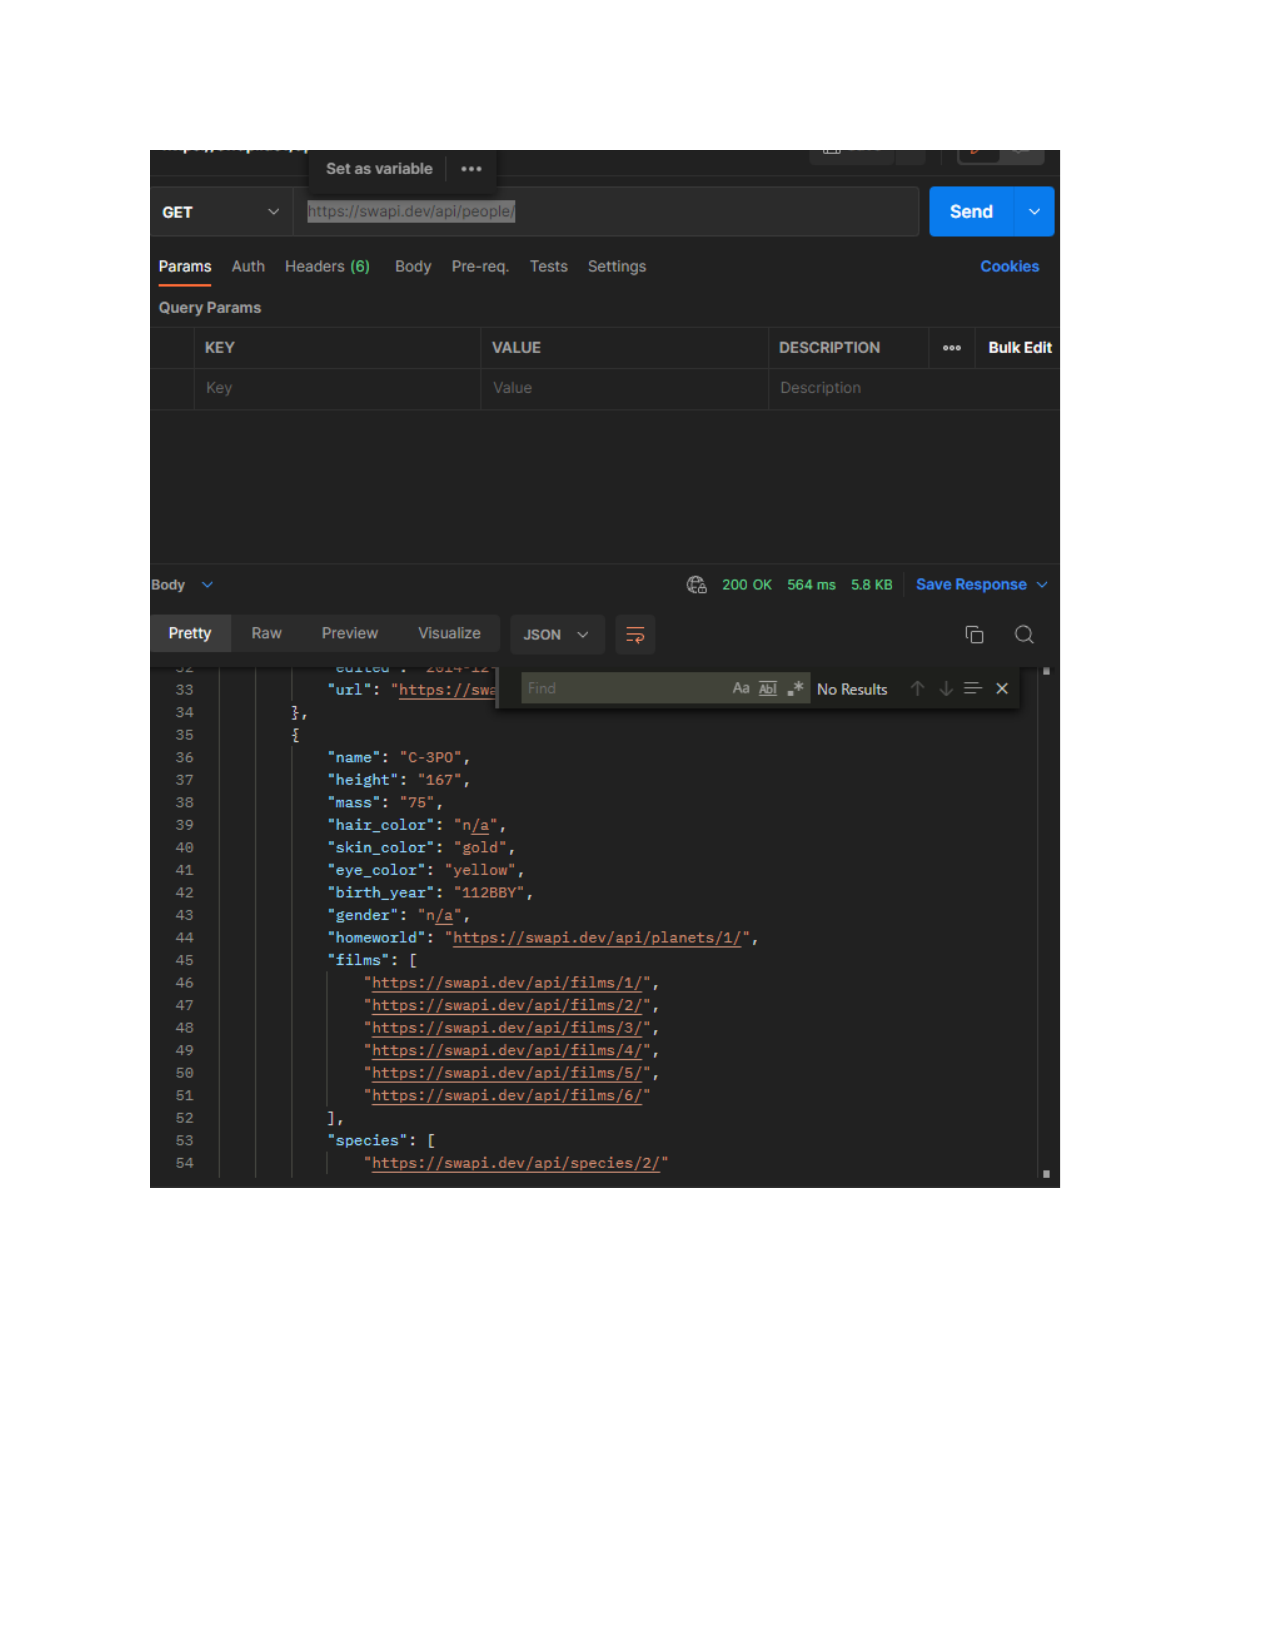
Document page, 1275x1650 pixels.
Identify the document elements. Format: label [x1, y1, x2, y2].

picture [150, 150, 1060, 1188]
